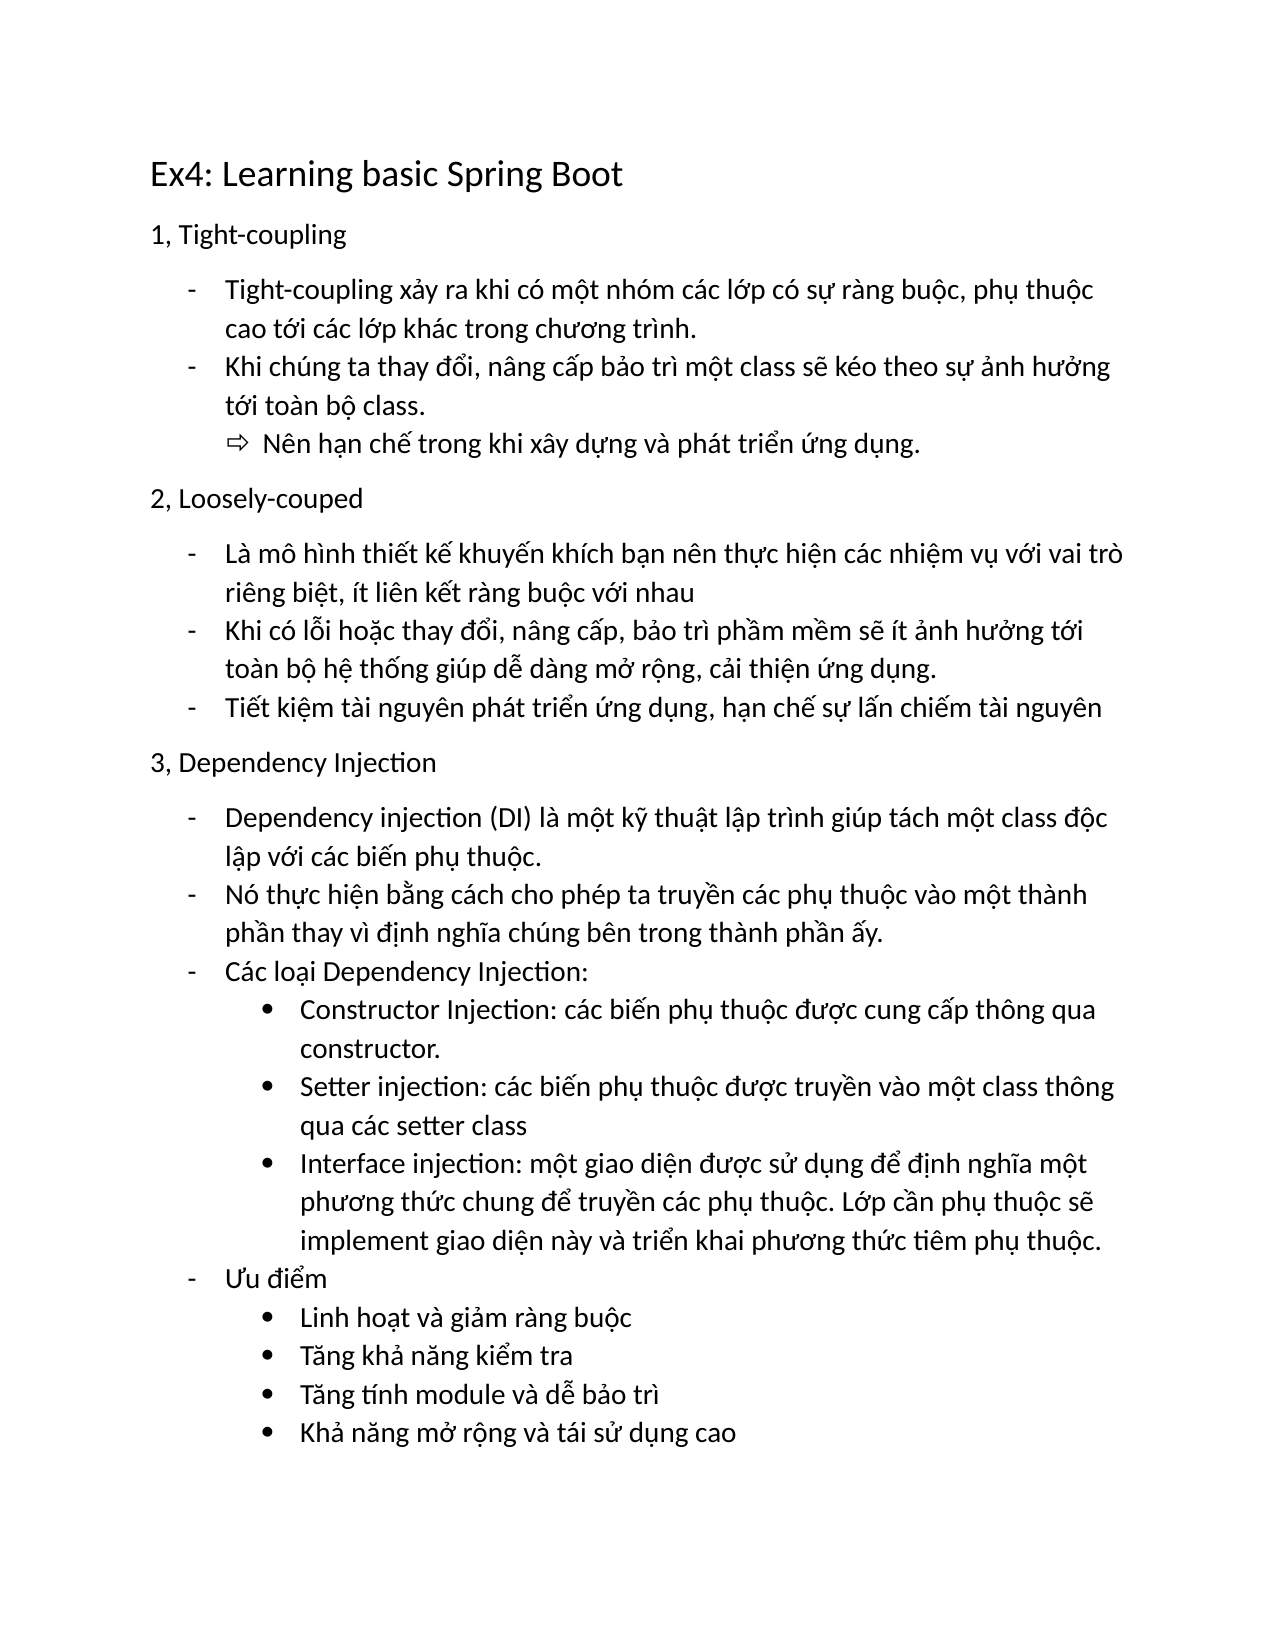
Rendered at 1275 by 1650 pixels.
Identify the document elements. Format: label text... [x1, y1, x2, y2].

list Interface injection: một giao diện được sử dụng để định nghĩa một phương thức chung để truyền các phụ thuộc. Lớp cần phụ thuộc sẽ implement giao diện này và triển khai phương thức tiêm phụ thuộc. [262, 1145, 1125, 1258]
list Là mô hình thiết kế khuyến khích bạn nên thực hiện các nhiệm vụ với vai trò riêng biệt, ít liên kết ràng buộc với nhau [187, 535, 1125, 609]
list Khi có lỗi hoặc thay đổi, nâng cấp, bảo trì phầm mềm sẽ ít ảnh hưởng tới toàn bộ hệ thống giúp dễ dàng mở rộng, cải thiện ứng dụng. [187, 612, 1125, 686]
list Tăng tính module và dễ bảo trì [262, 1376, 1125, 1411]
list Tiết kiệm tài nguyên phát triển ứng dụng, hạn chế sự lấn chiếm tài nguyên [187, 689, 1125, 724]
text Ex4: Learning basic Spring Boot [150, 150, 1125, 196]
text 3, Dependency Injection [150, 744, 1125, 780]
list Dependency injection (DI) là một kỹ thuật lập trình giúp tách một class độc lập với các biến phụ thuộc. [187, 799, 1125, 873]
list Ưu điểm [187, 1260, 1125, 1296]
list Các loại Dependency Injection: [187, 953, 1125, 988]
list Constructor Injection: các biến phụ thuộc được cung cấp thông qua constructor. [262, 991, 1125, 1065]
list Setter injection: các biến phụ thuộc được truyền vào một class thông qua các setter class [262, 1068, 1125, 1142]
list Khi chúng ta thay đổi, nâng cấp bảo trì một class sẽ kéo theo sự ảnh hưởng tới toàn bộ class. [187, 348, 1125, 422]
list Nên hạn chế trong khi xây dựng và phát triển ứng dụng. [225, 425, 1125, 461]
list Tăng khả năng kiểm tra [262, 1337, 1125, 1373]
list Khả năng mở rộng và tái sử dụng cao [262, 1414, 1125, 1450]
list Linh hoạt và giảm ràng buộc [262, 1299, 1125, 1334]
list Tight-coupling xảy ra khi có một nhóm các lớp có sự ràng buộc, phụ thuộc cao tới các lớp khác trong chương trình. [187, 271, 1125, 345]
text 1, Tight-coupling [150, 216, 1125, 252]
list Nó thực hiện bằng cách cho phép ta truyền các phụ thuộc vào một thành phần thay vì định nghĩa chúng bên trong thành phần ấy. [187, 876, 1125, 950]
text 2, Loosely-couped [150, 480, 1125, 516]
